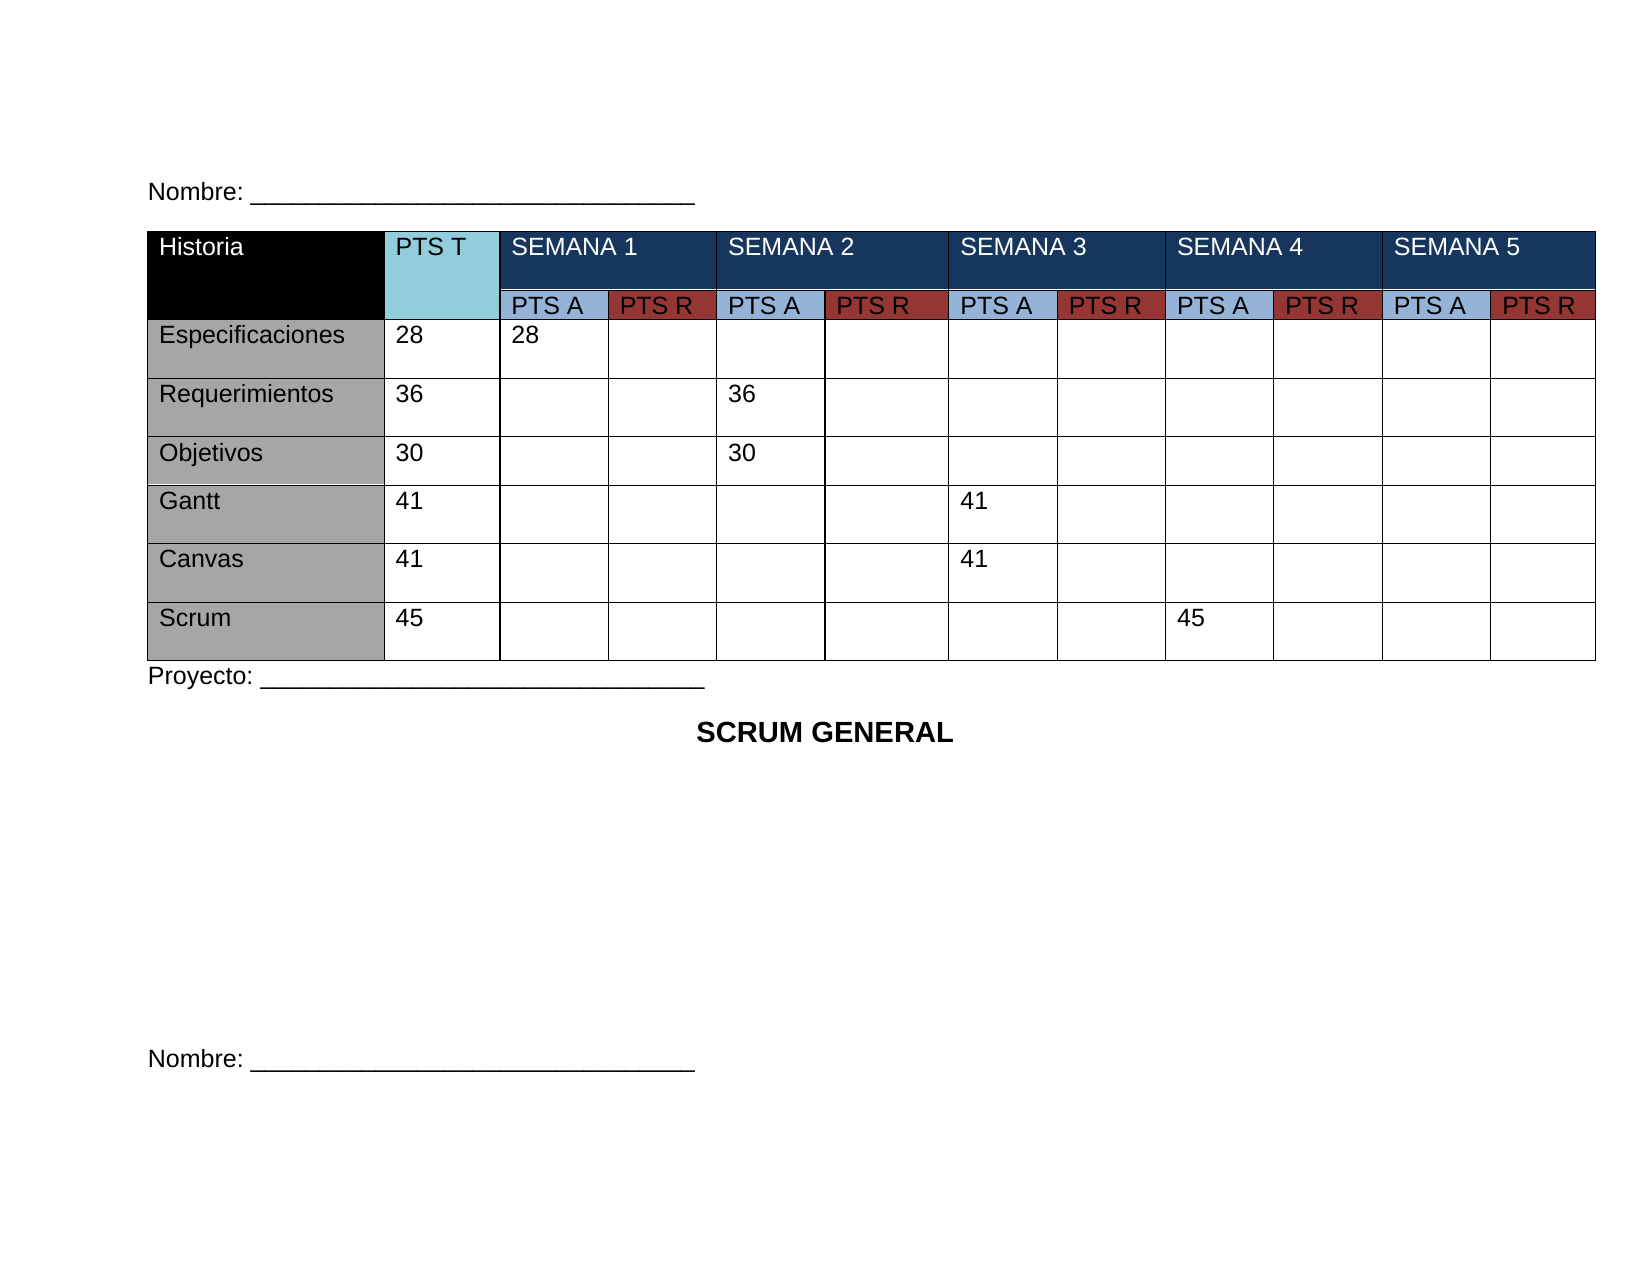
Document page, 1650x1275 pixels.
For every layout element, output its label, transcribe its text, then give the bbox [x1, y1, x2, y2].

table_cell [949, 437, 1057, 484]
table_cell [826, 379, 948, 436]
table_cell PTS R [1274, 291, 1382, 319]
table_header SEMANA 1 [501, 232, 716, 289]
table_cell PTS R [609, 291, 716, 319]
table_cell [1383, 437, 1490, 484]
table_cell PTS A [1166, 291, 1273, 319]
table_cell [1058, 437, 1165, 484]
table_cell [1491, 544, 1595, 602]
table_cell [609, 437, 716, 484]
table_cell 41 [385, 486, 499, 543]
table_cell 30 [385, 437, 499, 484]
table_cell [949, 603, 1057, 660]
table_cell [1491, 320, 1595, 378]
text Nombre: ________________________________ [148, 1044, 1502, 1072]
table_cell [1166, 437, 1273, 484]
table_cell PTS R [1058, 291, 1165, 319]
table_cell Requerimientos [148, 379, 384, 436]
table_cell [1058, 320, 1165, 378]
table_cell 41 [385, 544, 499, 602]
table_header SEMANA 5 [1383, 232, 1595, 289]
table_cell [609, 603, 716, 660]
table_cell [1274, 544, 1382, 602]
table_cell PTS A [501, 291, 608, 319]
table_cell [1383, 544, 1490, 602]
table_cell 28 [501, 320, 608, 378]
table_cell [1383, 379, 1490, 436]
table_cell [501, 486, 608, 543]
table_cell [1166, 486, 1273, 543]
table_cell [501, 437, 608, 484]
table_cell [1274, 320, 1382, 378]
table_header Historia [148, 232, 384, 319]
table_cell [1274, 486, 1382, 543]
table_cell [1383, 603, 1490, 660]
table_cell [1383, 320, 1490, 378]
table_cell Objetivos [148, 437, 384, 484]
table_cell [609, 320, 716, 378]
table_cell PTS A [717, 291, 824, 319]
table_cell Scrum [148, 603, 384, 660]
table_cell 36 [717, 379, 824, 436]
table_cell Gantt [148, 486, 384, 543]
table_cell [1058, 603, 1165, 660]
text Proyecto: ________________________________ [148, 661, 1502, 690]
table_cell [717, 544, 824, 602]
table_cell [826, 544, 948, 602]
table_cell [1491, 437, 1595, 484]
table_cell [717, 603, 824, 660]
table_cell [717, 320, 824, 378]
table_cell 30 [717, 437, 824, 484]
table_header SEMANA 2 [717, 232, 948, 289]
table_cell [1058, 544, 1165, 602]
table_header PTS T [385, 232, 499, 319]
table_cell [1166, 320, 1273, 378]
table_cell [1491, 486, 1595, 543]
table_cell [609, 379, 716, 436]
table_cell [1274, 437, 1382, 484]
table_cell 28 [385, 320, 499, 378]
table_cell [1383, 486, 1490, 543]
text Nombre: ________________________________ [148, 177, 1502, 206]
table_cell [826, 603, 948, 660]
table_cell [609, 486, 716, 543]
table_cell [501, 603, 608, 660]
table_cell 41 [949, 544, 1057, 602]
table_cell [501, 544, 608, 602]
table_cell PTS R [826, 291, 948, 319]
table_cell [1491, 379, 1595, 436]
table_cell [826, 486, 948, 543]
table_header SEMANA 4 [1166, 232, 1382, 289]
table_header SEMANA 3 [949, 232, 1165, 289]
table_cell [717, 486, 824, 543]
table_cell 41 [949, 486, 1057, 543]
table_cell 45 [1166, 603, 1273, 660]
table_cell PTS A [1383, 291, 1490, 319]
table_cell [1166, 544, 1273, 602]
table_cell [826, 437, 948, 484]
text SCRUM GENERAL [148, 715, 1502, 749]
table_cell [1274, 603, 1382, 660]
table_cell [501, 379, 608, 436]
table_cell [1491, 603, 1595, 660]
table_cell 45 [385, 603, 499, 660]
table_cell [1058, 486, 1165, 543]
table_cell [826, 320, 948, 378]
table_cell 36 [385, 379, 499, 436]
table_cell Especificaciones [148, 320, 384, 378]
table_cell [949, 320, 1057, 378]
table_cell [1058, 379, 1165, 436]
table_cell [609, 544, 716, 602]
table_cell [949, 379, 1057, 436]
table_cell [1274, 379, 1382, 436]
table_cell PTS R [1491, 291, 1595, 319]
table_cell [1166, 379, 1273, 436]
table_cell Canvas [148, 544, 384, 602]
table_cell PTS A [949, 291, 1057, 319]
